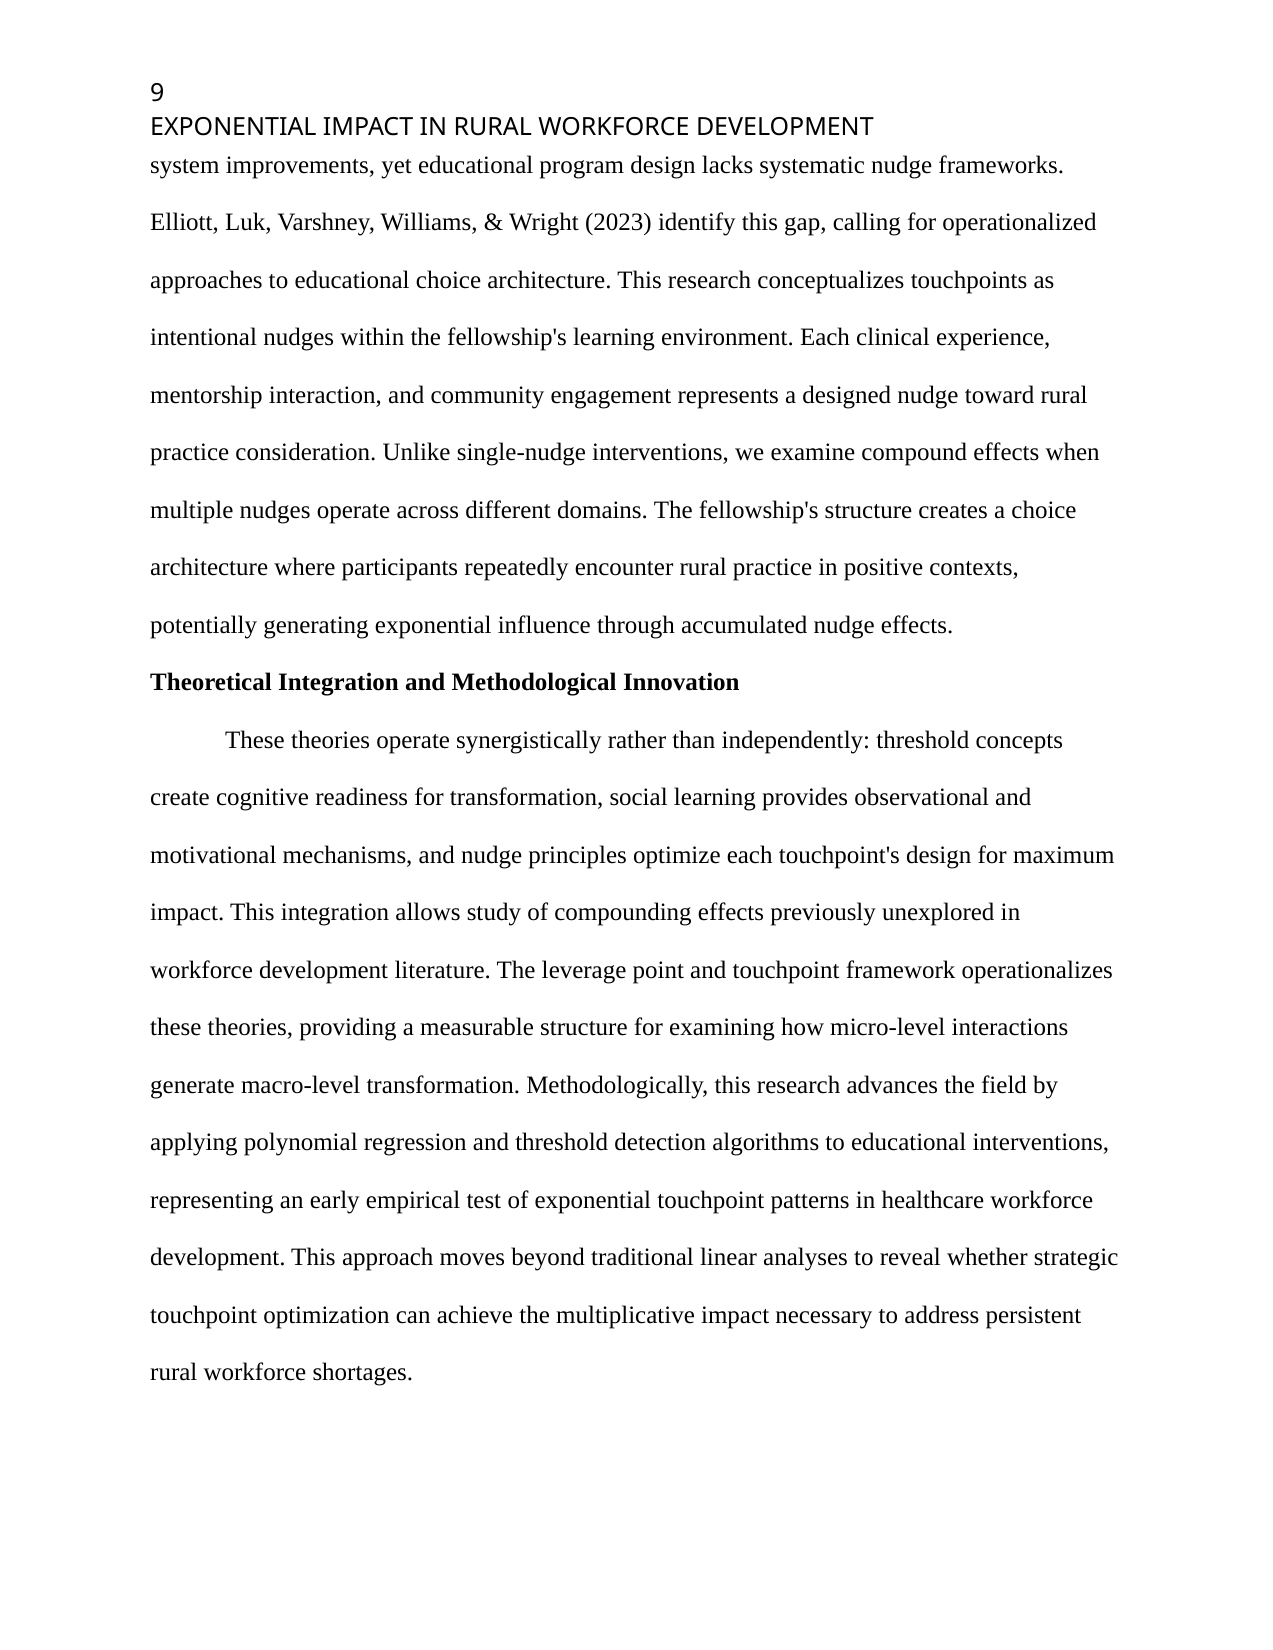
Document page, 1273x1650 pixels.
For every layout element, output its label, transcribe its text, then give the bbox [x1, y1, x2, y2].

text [150, 150, 1123, 639]
text These theories operate synergistically rather than independently: threshold concepts create cognitive readiness for transformation, social learning provides observational and motivational mechanisms, and nudge principles optimize each touchpoint's design for maximum impact. This integration allows study of compounding effects previously unexplored in workforce development literature. The leverage point and touchpoint framework operationalizes these theories, providing a measurable structure for examining how micro-level interactions generate macro-level transformation. Methodologically, this research advances the field by applying polynomial regression and threshold detection algorithms to educational interventions, representing an early empirical test of exponential touchpoint patterns in healthcare workforce development. This approach moves beyond traditional linear analyses to reveal whether strategic touchpoint optimization can achieve the multiplicative impact necessary to address persistent rural workforce shortages. [150, 725, 1123, 1386]
text Theoretical Integration and Methodological Innovation [150, 667, 1123, 696]
